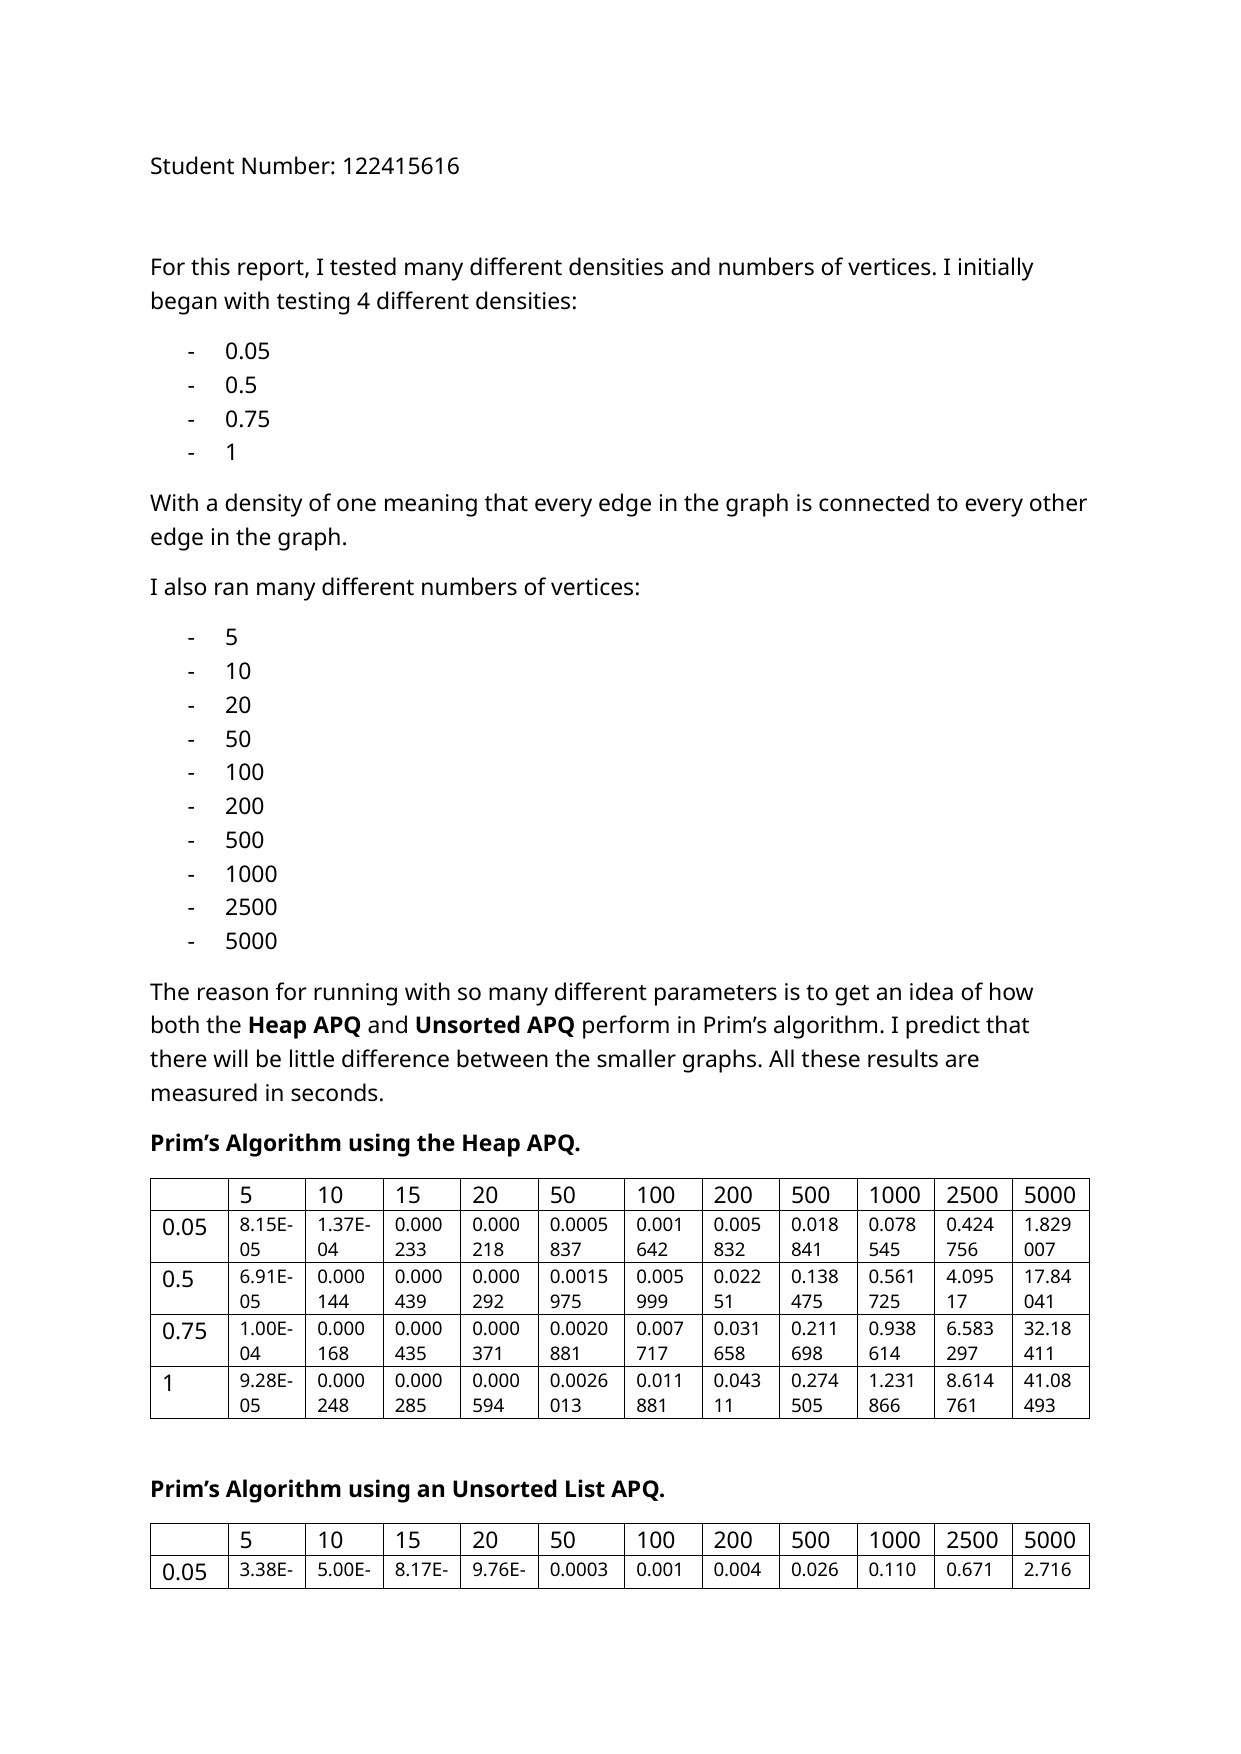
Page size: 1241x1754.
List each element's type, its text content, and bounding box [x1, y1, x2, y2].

table_cell 0.031658 [703, 1315, 779, 1366]
table_header 2500 [935, 1524, 1012, 1555]
table_header 500 [780, 1524, 857, 1555]
list 10 [187, 655, 1090, 686]
table_header [151, 1524, 228, 1555]
table_header 50 [539, 1179, 624, 1210]
text Student Number: 122415616 [150, 150, 1090, 181]
table_cell 9.76E-05 [461, 1556, 538, 1588]
table_header 2500 [935, 1179, 1012, 1210]
table_cell 0.05 [151, 1211, 228, 1262]
table_cell 0.138475 [780, 1263, 857, 1314]
table_header 5000 [1013, 1179, 1089, 1210]
table_cell 0.011881 [625, 1367, 702, 1418]
list 100 [187, 756, 1090, 787]
table_header 20 [461, 1524, 538, 1555]
table_cell 8.15E-05 [229, 1211, 305, 1262]
table_header 1000 [858, 1179, 934, 1210]
text The reason for running with so many different parameters is to get an idea of how both the Heap APQ and Unsorted APQ perform in Prim’s algorithm. I predict that there will be little difference between the smaller graphs. All these results are measured in seconds. [150, 975, 1090, 1108]
table_cell 0.078545 [858, 1211, 934, 1262]
list 1000 [187, 857, 1090, 889]
table_header 500 [780, 1179, 857, 1210]
table_cell 0.000233 [384, 1211, 460, 1262]
table_header 5000 [1013, 1524, 1089, 1555]
table_cell 0.000248 [306, 1367, 383, 1418]
table_cell 6.91E-05 [229, 1263, 305, 1314]
table_cell 0.000435 [384, 1315, 460, 1366]
table_cell 1.37E-04 [306, 1211, 383, 1262]
table_cell 0.001114 [625, 1556, 702, 1588]
table_cell 0.000371 [461, 1315, 538, 1366]
table_cell 0.05 [151, 1556, 228, 1588]
table_cell 0.938614 [858, 1315, 934, 1366]
table_cell 0.02631 [780, 1556, 857, 1588]
table_cell 32.18411 [1013, 1315, 1089, 1366]
table_cell 0.000439 [384, 1263, 460, 1314]
table_cell 8.17E-05 [384, 1556, 460, 1588]
table_cell 0.561725 [858, 1263, 934, 1314]
table_cell 0.000168 [306, 1315, 383, 1366]
table_cell 0.75 [151, 1315, 228, 1366]
table_cell 0.0020881 [539, 1315, 624, 1366]
table_cell 1.231866 [858, 1367, 934, 1418]
table_cell 0.5 [151, 1263, 228, 1314]
table_cell 0.000292 [461, 1263, 538, 1314]
table_header 100 [625, 1179, 702, 1210]
table_cell 0.04311 [703, 1367, 779, 1418]
table_cell 1.00E-04 [229, 1315, 305, 1366]
table_header 100 [625, 1524, 702, 1555]
table_cell 8.614761 [935, 1367, 1012, 1418]
table_cell 0.211698 [780, 1315, 857, 1366]
table_cell 0.000218 [461, 1211, 538, 1262]
table_header 5 [229, 1179, 305, 1210]
table_header [151, 1179, 228, 1210]
table_cell 4.09517 [935, 1263, 1012, 1314]
table_cell 0.0026013 [539, 1367, 624, 1418]
list 0.75 [187, 402, 1090, 434]
table_header 200 [703, 1179, 779, 1210]
list 500 [187, 824, 1090, 855]
table_cell 0.0005837 [539, 1211, 624, 1262]
table_cell 0.018841 [780, 1211, 857, 1262]
list 200 [187, 790, 1090, 821]
list 5 [187, 621, 1090, 652]
table_cell 0.02251 [703, 1263, 779, 1314]
table_cell 0.000285 [384, 1367, 460, 1418]
text Prim’s Algorithm using an Unsorted List APQ. [150, 1473, 1090, 1504]
table_header 20 [461, 1179, 538, 1210]
list 50 [187, 722, 1090, 754]
table_cell 0.110593 [858, 1556, 934, 1588]
table_cell 41.08493 [1013, 1367, 1089, 1418]
table_cell 0.0015975 [539, 1263, 624, 1314]
table_cell 0.004263 [703, 1556, 779, 1588]
table_cell 5.00E-05 [306, 1556, 383, 1588]
table_cell 0.671508 [935, 1556, 1012, 1588]
table_header 15 [384, 1179, 460, 1210]
table_cell 0.005832 [703, 1211, 779, 1262]
text Prim’s Algorithm using the Heap APQ. [150, 1127, 1090, 1158]
table_cell 1 [151, 1367, 228, 1418]
table_header 1000 [858, 1524, 934, 1555]
text With a density of one meaning that every edge in the graph is connected to every other edge in the graph. [150, 487, 1090, 552]
table_cell 2.71659 [1013, 1556, 1089, 1588]
list 0.5 [187, 369, 1090, 400]
table_cell 0.007717 [625, 1315, 702, 1366]
table_cell 1.829007 [1013, 1211, 1089, 1262]
list 0.05 [187, 335, 1090, 366]
list 5000 [187, 925, 1090, 956]
list 20 [187, 689, 1090, 720]
text For this report, I tested many different densities and numbers of vertices. I initially began with testing 4 different densities: [150, 251, 1090, 316]
list 2500 [187, 891, 1090, 922]
table_cell 0.0003144 [539, 1556, 624, 1588]
table_cell 0.000144 [306, 1263, 383, 1314]
table_cell 0.001642 [625, 1211, 702, 1262]
table_cell 0.274505 [780, 1367, 857, 1418]
table_header 5 [229, 1524, 305, 1555]
table_header 10 [306, 1179, 383, 1210]
table_header 10 [306, 1524, 383, 1555]
table_cell 6.583297 [935, 1315, 1012, 1366]
table_cell 17.84041 [1013, 1263, 1089, 1314]
table_header 15 [384, 1524, 460, 1555]
table_cell 3.38E-05 [229, 1556, 305, 1588]
table_cell 0.005999 [625, 1263, 702, 1314]
text I also ran many different numbers of vertices: [150, 571, 1090, 602]
table_header 50 [539, 1524, 624, 1555]
table_cell 0.000594 [461, 1367, 538, 1418]
table_header 200 [703, 1524, 779, 1555]
table_cell 9.28E-05 [229, 1367, 305, 1418]
table_cell 0.424756 [935, 1211, 1012, 1262]
list 1 [187, 436, 1090, 467]
